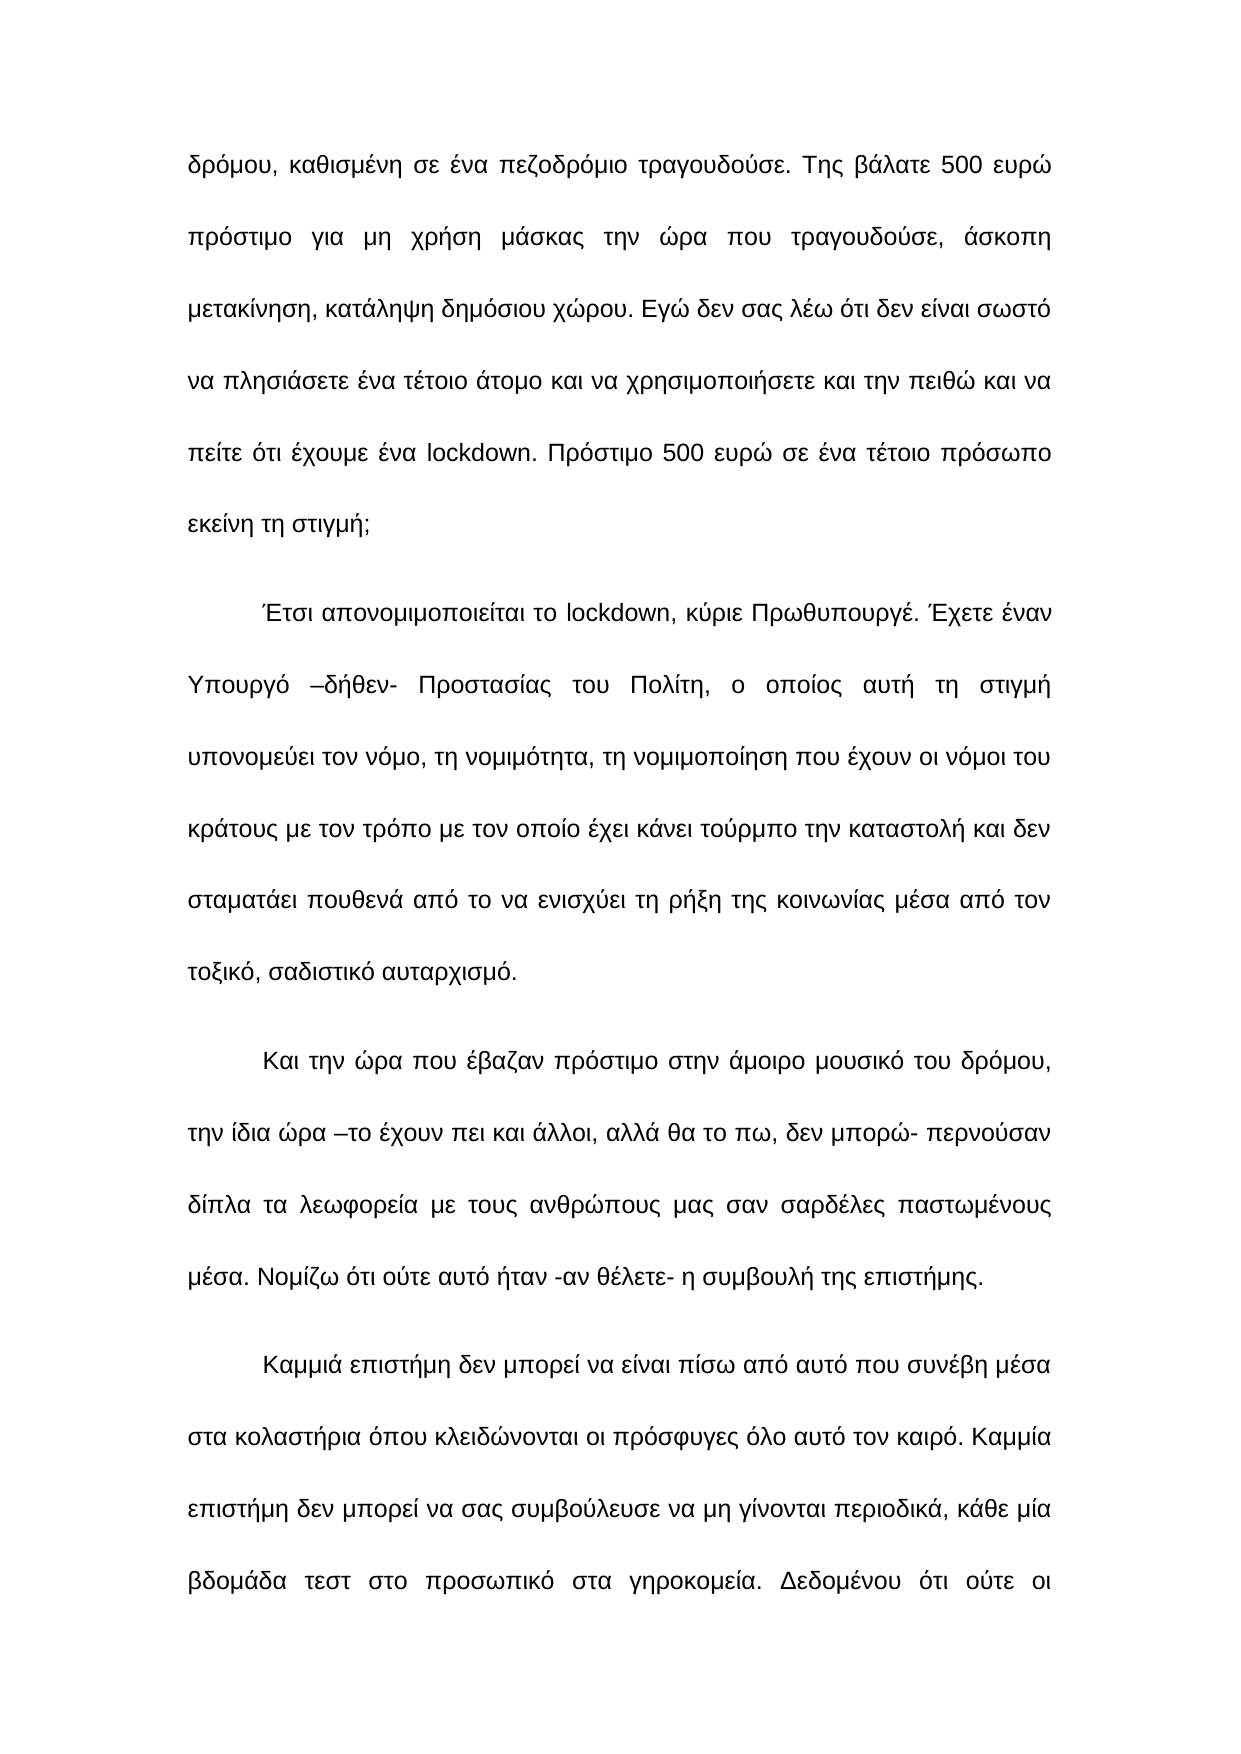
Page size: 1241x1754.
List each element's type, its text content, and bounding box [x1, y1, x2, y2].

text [187, 150, 1053, 538]
text Έτσι απονομιμοποιείται το lockdown, κύριε Πρωθυπουργέ. Έχετε έναν Υπουργό –δήθεν- Προστασίας του Πολίτη, ο οποίος αυτή τη στιγμή υπονομεύει τον νόμο, τη νομιμότητα, τη νομιμοποίηση που έχουν οι νόμοι του κράτους με τον τρόπο με τον οποίο έχει κάνει τούρμπο την καταστολή και δεν σταματάει πουθενά από το να ενισχύει τη ρήξη της κοινωνίας μέσα από τον τοξικό, σαδιστικό αυταρχισμό. [187, 598, 1053, 986]
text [187, 1350, 1053, 1594]
text Και την ώρα που έβαζαν πρόστιμο στην άμοιρο μουσικό του δρόμου, την ίδια ώρα –το έχουν πει και άλλοι, αλλά θα το πω, δεν μπορώ- περνούσαν δίπλα τα λεωφορεία με τους ανθρώπους μας σαν σαρδέλες παστωμένους μέσα. Νομίζω ότι ούτε αυτό ήταν -αν θέλετε- η συμβουλή της επιστήμης. [187, 1046, 1053, 1290]
